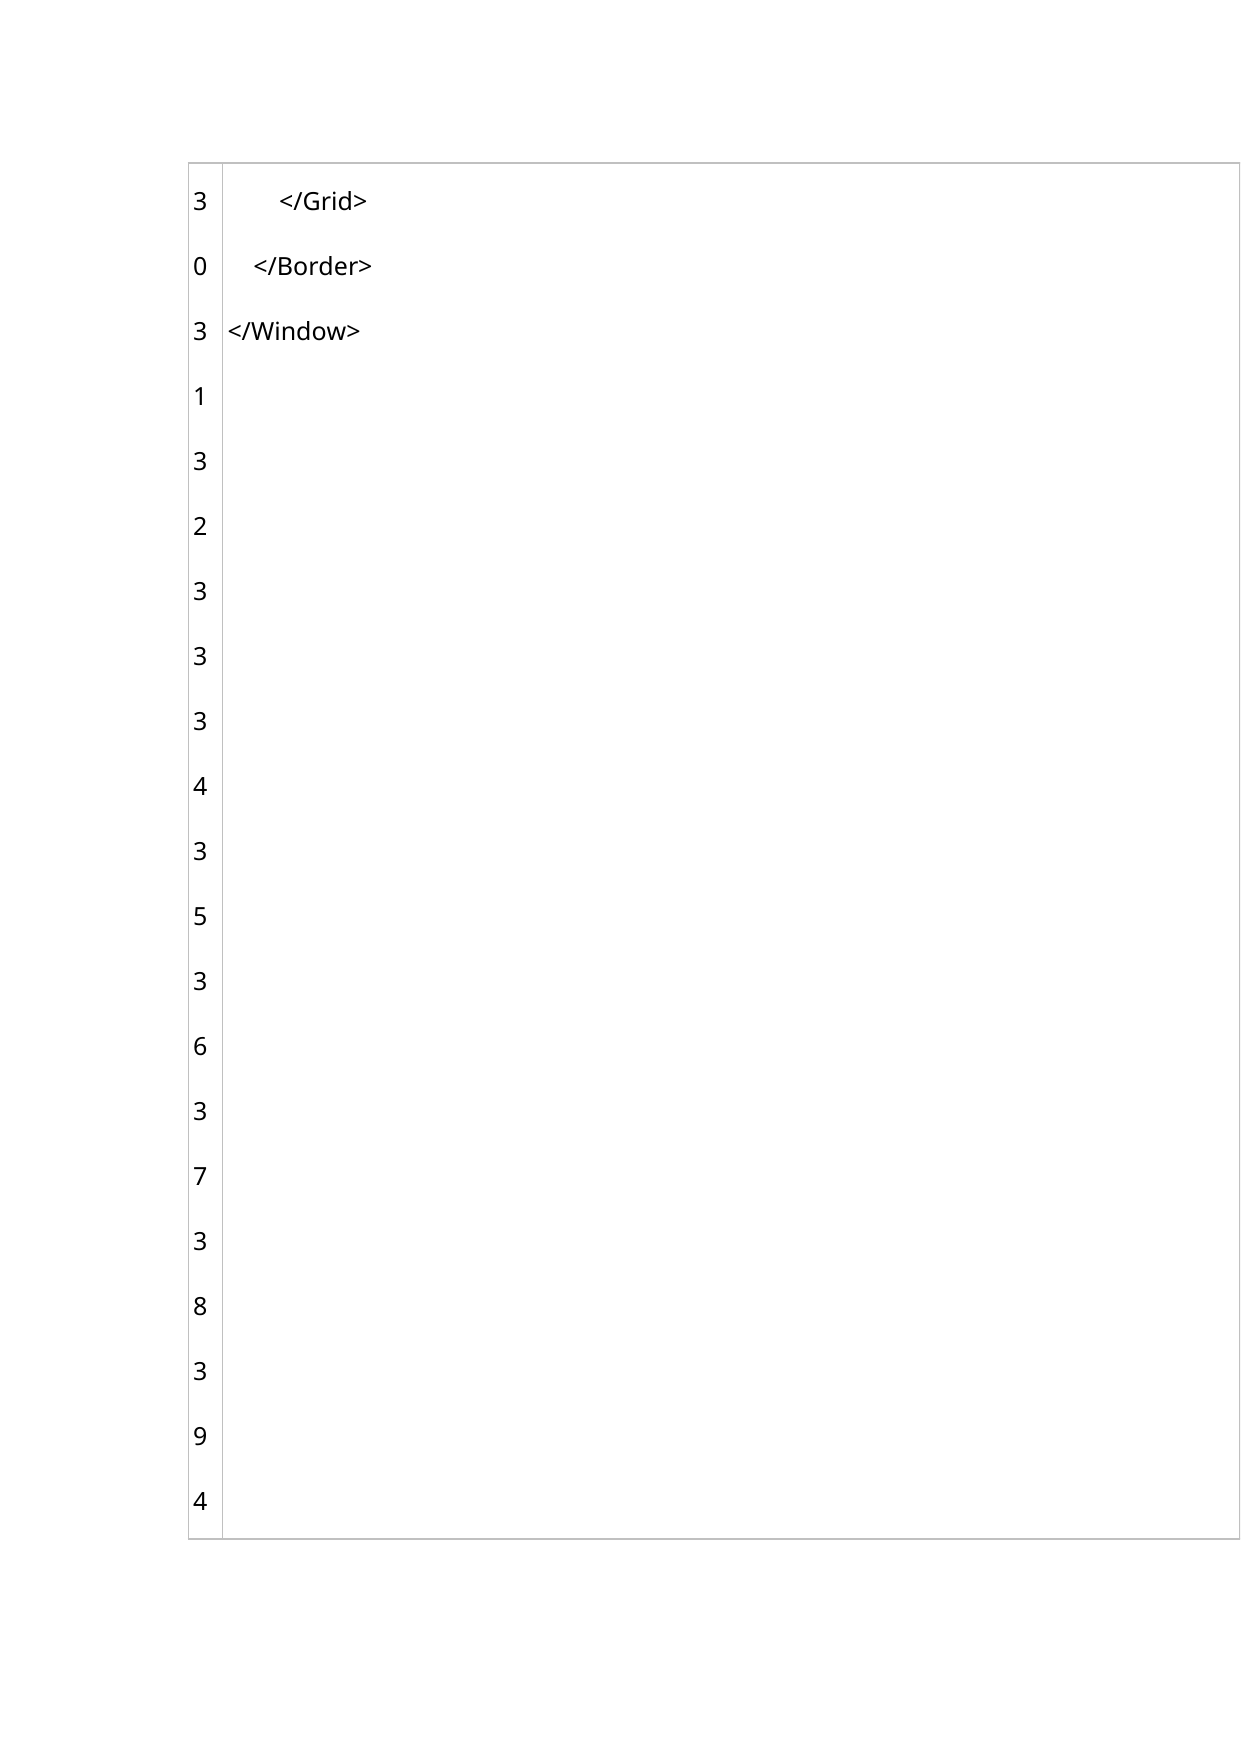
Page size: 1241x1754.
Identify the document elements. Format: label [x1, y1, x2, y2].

table_header [223, 164, 1239, 1538]
table_header [189, 164, 222, 1538]
